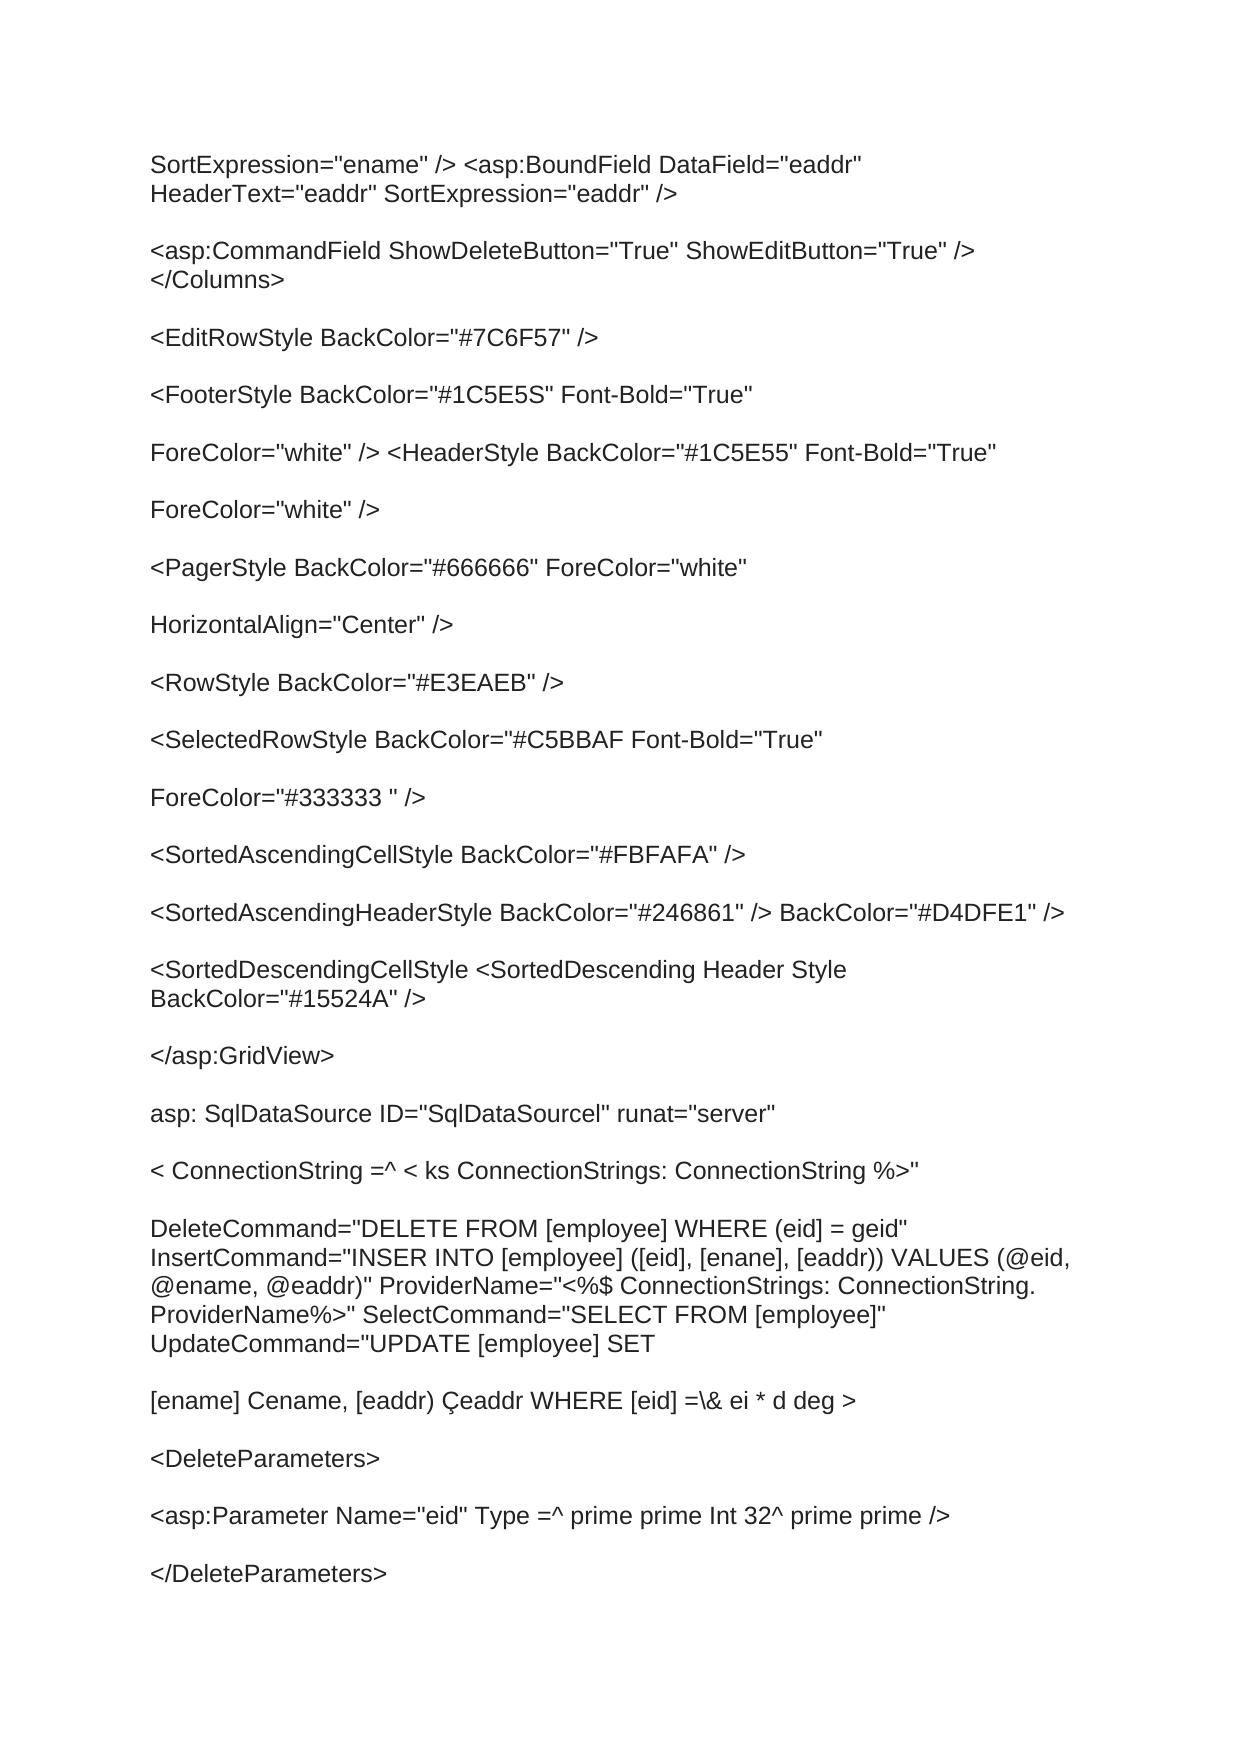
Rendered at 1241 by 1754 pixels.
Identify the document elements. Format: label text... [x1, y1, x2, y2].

text <SortedDescendingCellStyle <SortedDescending Header Style BackColor="#15524A" /> [150, 955, 1090, 1012]
text ForeColor="white" /> [150, 495, 1090, 524]
text <SortedAscendingHeaderStyle BackColor="#246861" /> BackColor="#D4DFE1" /> [150, 897, 1090, 926]
text asp: SqlDataSource ID="SqlDataSourcel" runat="server" [150, 1099, 1090, 1127]
text <FooterStyle BackColor="#1C5E5S" Font-Bold="True" [150, 380, 1090, 409]
text [ename] Cename, [eaddr) Çeaddr WHERE [eid] =\& ei * d deg > [150, 1386, 1090, 1415]
text ForeColor="white" /> <HeaderStyle BackColor="#1C5E55" Font-Bold="True" [150, 437, 1090, 466]
text < ConnectionString =^ < ks ConnectionStrings: ConnectionString %>" [150, 1156, 1090, 1185]
text ForeColor="#333333 " /> [150, 782, 1090, 811]
text <DeleteParameters> [150, 1444, 1090, 1472]
text <asp:Parameter Name="eid" Type =^ prime prime Int 32^ prime prime /> [150, 1501, 1090, 1530]
text HorizontalAlign="Center" /> [150, 610, 1090, 639]
text DeleteCommand="DELETE FROM [employee] WHERE (eid] = geid" InsertCommand="INSER INTO [employee] ([eid], [enane], [eaddr)) VALUES (@eid, @ename, @eaddr)" ProviderName="<%$ ConnectionStrings: ConnectionString. ProviderName%>" SelectCommand="SELECT FROM [employee]" UpdateCommand="UPDATE [employee] SET [150, 1214, 1090, 1357]
text </asp:GridView> [150, 1041, 1090, 1070]
text SortExpression="ename" /> <asp:BoundField DataField="eaddr" HeaderText="eaddr" SortExpression="eaddr" /> [150, 150, 1090, 207]
text <SortedAscendingCellStyle BackColor="#FBFAFA" /> [150, 840, 1090, 869]
text <asp:CommandField ShowDeleteButton="True" ShowEditButton="True" /> [150, 236, 1090, 265]
text <SelectedRowStyle BackColor="#C5BBAF Font-Bold="True" [150, 725, 1090, 754]
text <RowStyle BackColor="#E3EAEB" /> [150, 667, 1090, 696]
text </Columns> [150, 265, 1090, 294]
text <EditRowStyle BackColor="#7C6F57" /> [150, 322, 1090, 351]
text <PagerStyle BackColor="#666666" ForeColor="white" [150, 552, 1090, 581]
text </DeleteParameters> [150, 1559, 1090, 1587]
